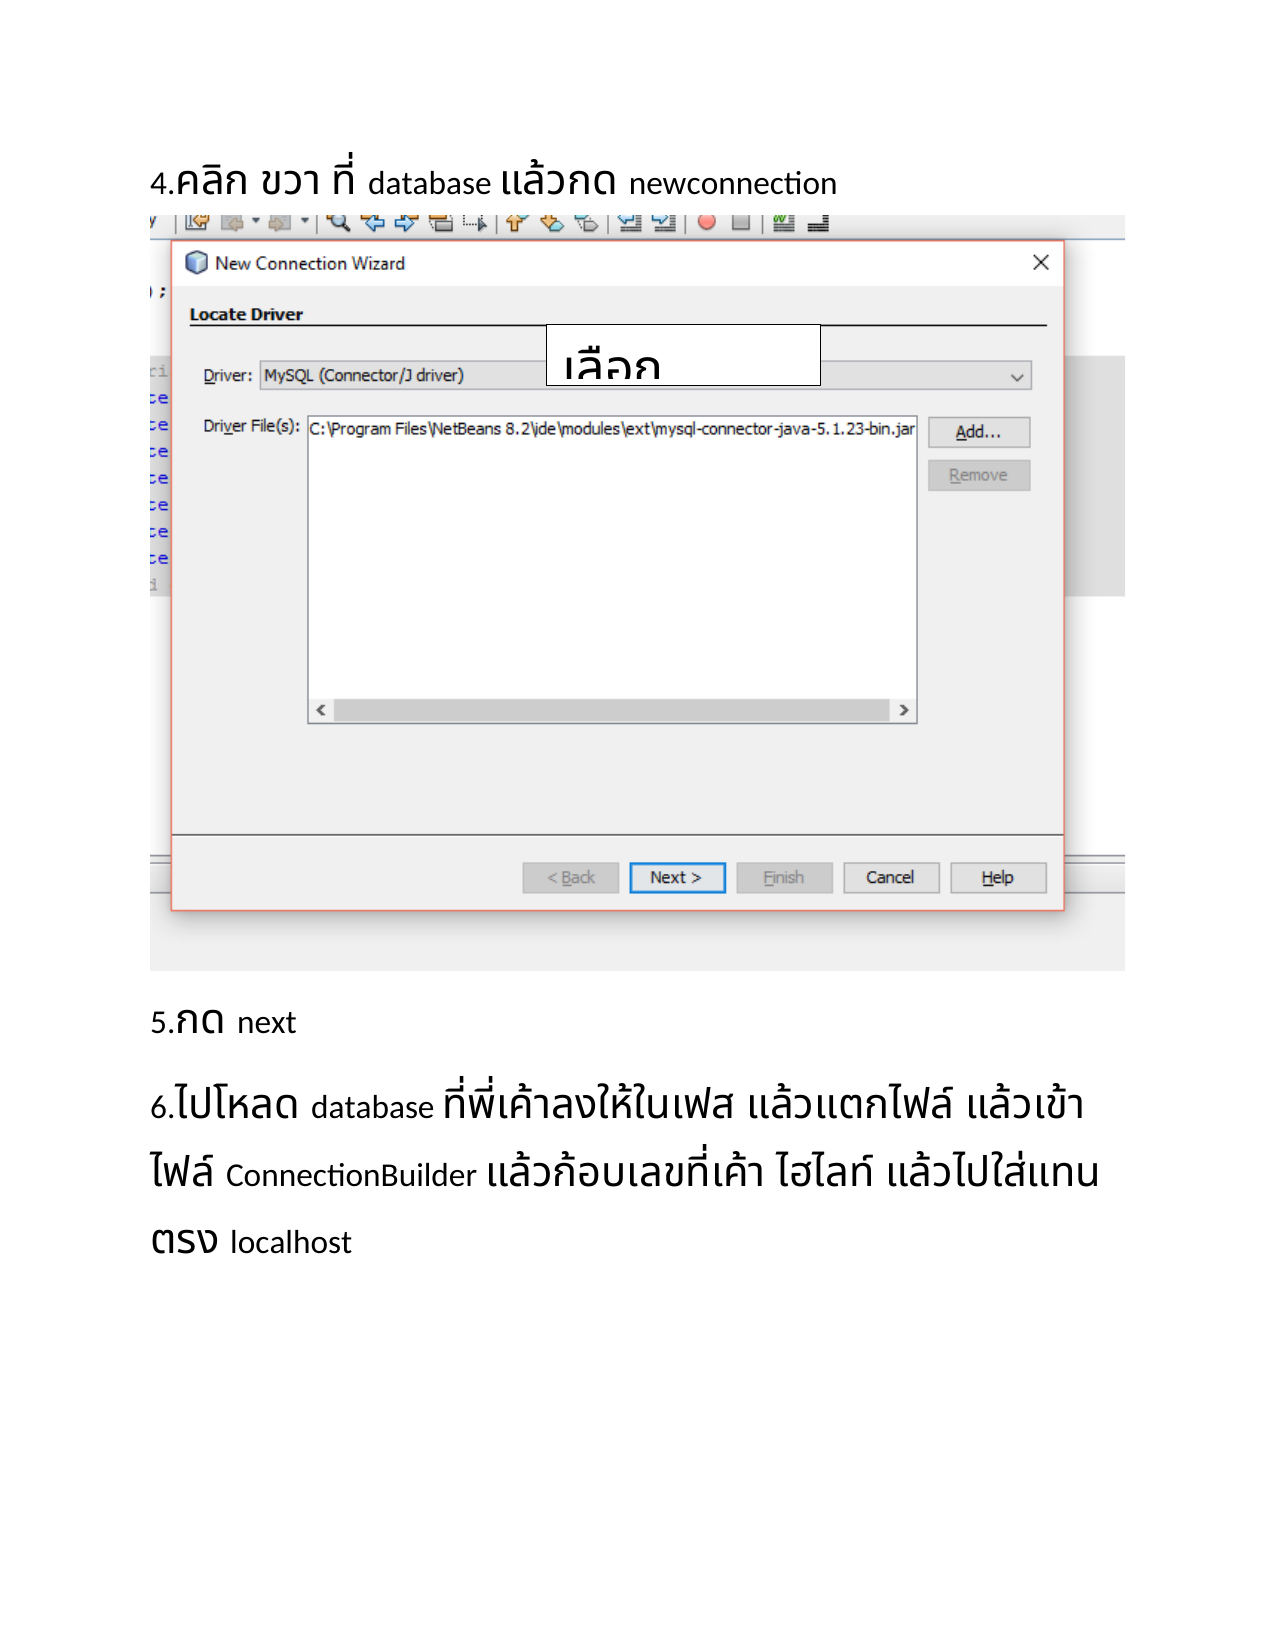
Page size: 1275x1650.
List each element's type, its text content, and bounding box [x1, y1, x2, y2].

text 4.คลิก ขวา ที่ database แล้วกด newconnection [150, 150, 1125, 215]
picture [150, 215, 1125, 971]
text 5.กด next [150, 989, 1125, 1052]
text 6.ไปโหลด database ที่พี่เค้าลงให้ในเฟส แล้วแตกไฟล์ แล้วเข้าไฟล์ ConnectionBuilder แล้วก้อบเลขที่เค้า ไฮไลท์ แล้วไปใส่แทนตรง localhost [150, 1074, 1125, 1273]
